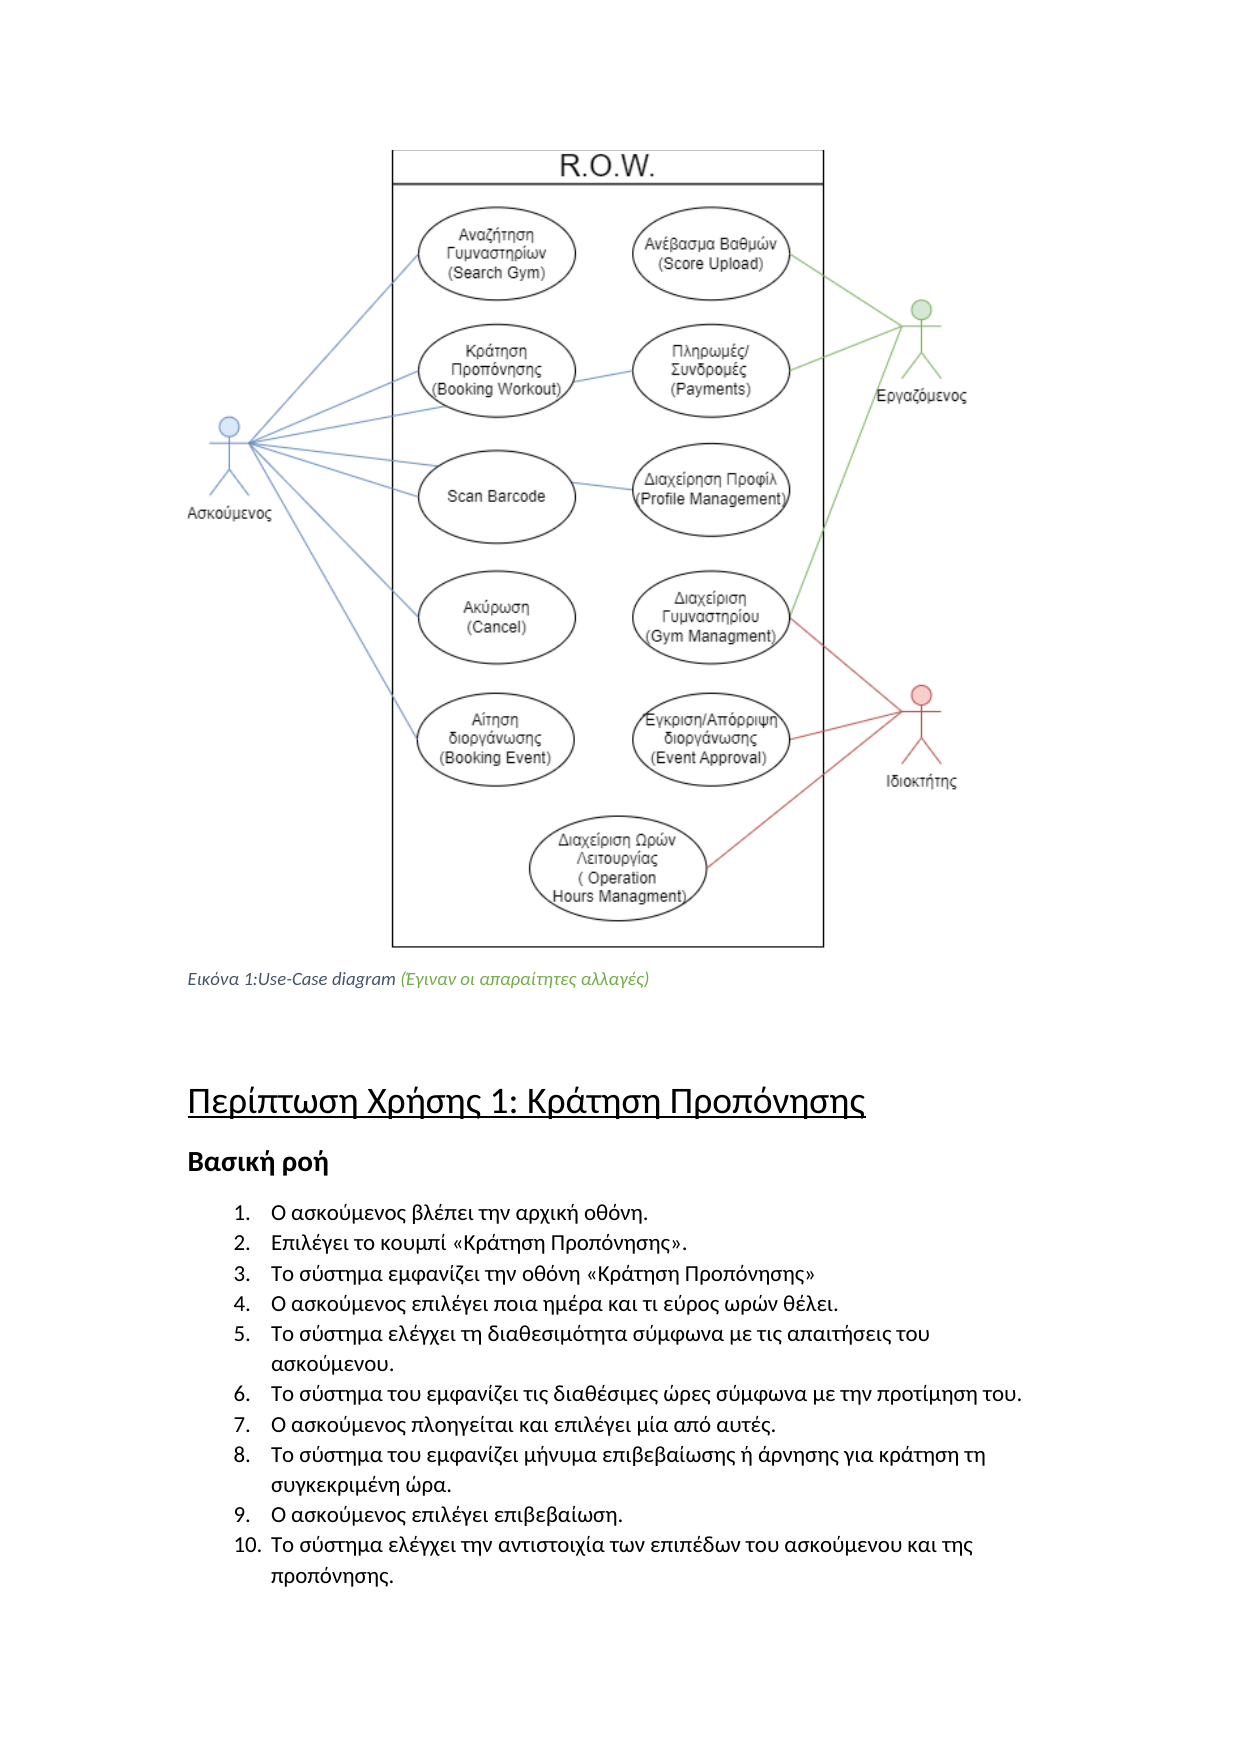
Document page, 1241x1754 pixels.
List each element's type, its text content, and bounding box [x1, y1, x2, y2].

text Περίπτωση Χρήσης 1: Κράτηση Προπόνησης [187, 1077, 1053, 1123]
text Εικόνα 1:Use-Case diagram (Έγιναν οι απαραίτητες αλλαγές) [187, 967, 1053, 990]
list Το σύστημα του εμφανίζει μήνυμα επιβεβαίωσης ή άρνησης για κράτηση τη συγκεκριμένη ώρα. [233, 1440, 1053, 1498]
list Ο ασκούμενος επιλέγει ποια ημέρα και τι εύρος ωρών θέλει. [233, 1289, 1053, 1317]
list Το σύστημα του εμφανίζει τις διαθέσιμες ώρες σύμφωνα με την προτίμηση του. [233, 1379, 1053, 1407]
list Ο ασκούμενος βλέπει την αρχική οθόνη. [233, 1198, 1053, 1226]
list Το σύστημα ελέγχει τη διαθεσιμότητα σύμφωνα με τις απαιτήσεις του ασκούμενου. [233, 1319, 1053, 1377]
list Το σύστημα εμφανίζει την οθόνη «Κράτηση Προπόνησης» [233, 1259, 1053, 1287]
list Ο ασκούμενος πλοηγείται και επιλέγει μία από αυτές. [233, 1410, 1053, 1438]
picture [187, 150, 968, 949]
list Ο ασκούμενος επιλέγει επιβεβαίωση. [233, 1500, 1053, 1528]
text Βασική ροή [187, 1143, 1053, 1179]
list Επιλέγει το κουμπί «Κράτηση Προπόνησης». [233, 1228, 1053, 1256]
list To σύστημα ελέγχει την αντιστοιχία των επιπέδων του ασκούμενου και της προπόνησης. [233, 1531, 1053, 1589]
